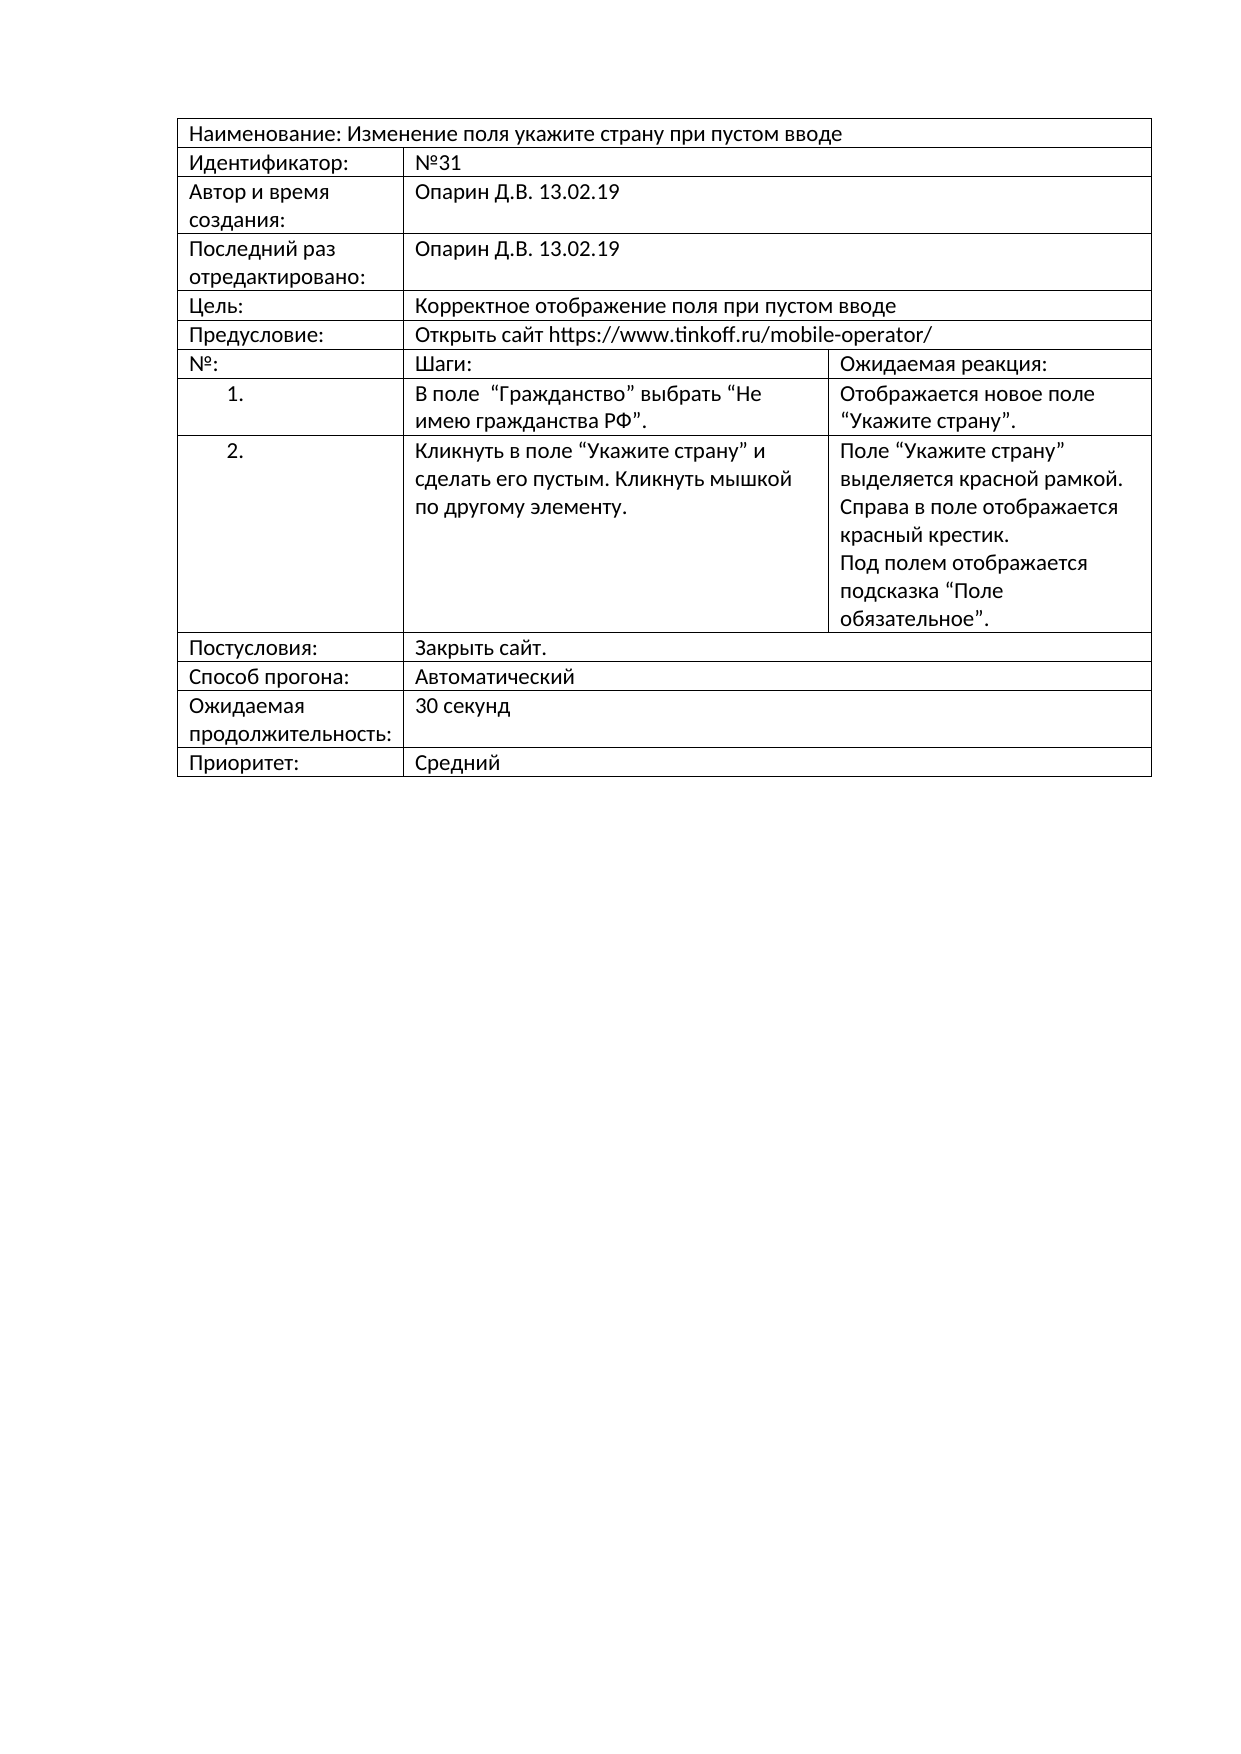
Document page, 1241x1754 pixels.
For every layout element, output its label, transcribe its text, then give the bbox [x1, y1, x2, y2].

table_header Наименование: Изменение поля укажите страну при пустом вводе [178, 119, 1151, 147]
table_cell [178, 379, 403, 435]
table_cell Автоматический [404, 662, 1151, 690]
table_cell Поле “Укажите страну” выделяется красной рамкой. Справа в поле отображается красный крестик. Под полем отображается подсказка “Поле обязательное”. [829, 436, 1151, 632]
table_cell №: [178, 350, 403, 378]
table_cell Кликнуть в поле “Укажите страну” и сделать его пустым. Кликнуть мышкой по другому элементу. [404, 436, 828, 632]
table_cell [178, 436, 403, 632]
table_cell Средний [404, 748, 1151, 776]
table_cell Шаги: [404, 350, 828, 378]
table_cell №31 [404, 148, 1151, 176]
table_cell Автор и время создания: [178, 177, 403, 233]
table_cell Последний раз отредактировано: [178, 234, 403, 290]
table_cell Закрыть сайт. [404, 633, 1151, 661]
table_cell Опарин Д.В. 13.02.19 [404, 234, 1151, 290]
table_cell Ожидаемая продолжительность: [178, 691, 403, 747]
table_cell Идентификатор: [178, 148, 403, 176]
table_cell Ожидаемая реакция: [829, 350, 1151, 378]
table_cell Способ прогона: [178, 662, 403, 690]
table_cell Предусловие: [178, 321, 403, 348]
table_cell Цель: [178, 291, 403, 319]
table_cell В поле “Гражданство” выбрать “Не имею гражданства РФ”. [404, 379, 828, 435]
table_cell Открыть сайт https://www.tinkoff.ru/mobile-operator/ [404, 321, 1151, 348]
table_cell Опарин Д.В. 13.02.19 [404, 177, 1151, 233]
table_cell Отображается новое поле “Укажите страну”. [829, 379, 1151, 435]
table_cell Корректное отображение поля при пустом вводе [404, 291, 1151, 319]
table_cell Постусловия: [178, 633, 403, 661]
table_cell 30 секунд [404, 691, 1151, 747]
table_cell Приоритет: [178, 748, 403, 776]
